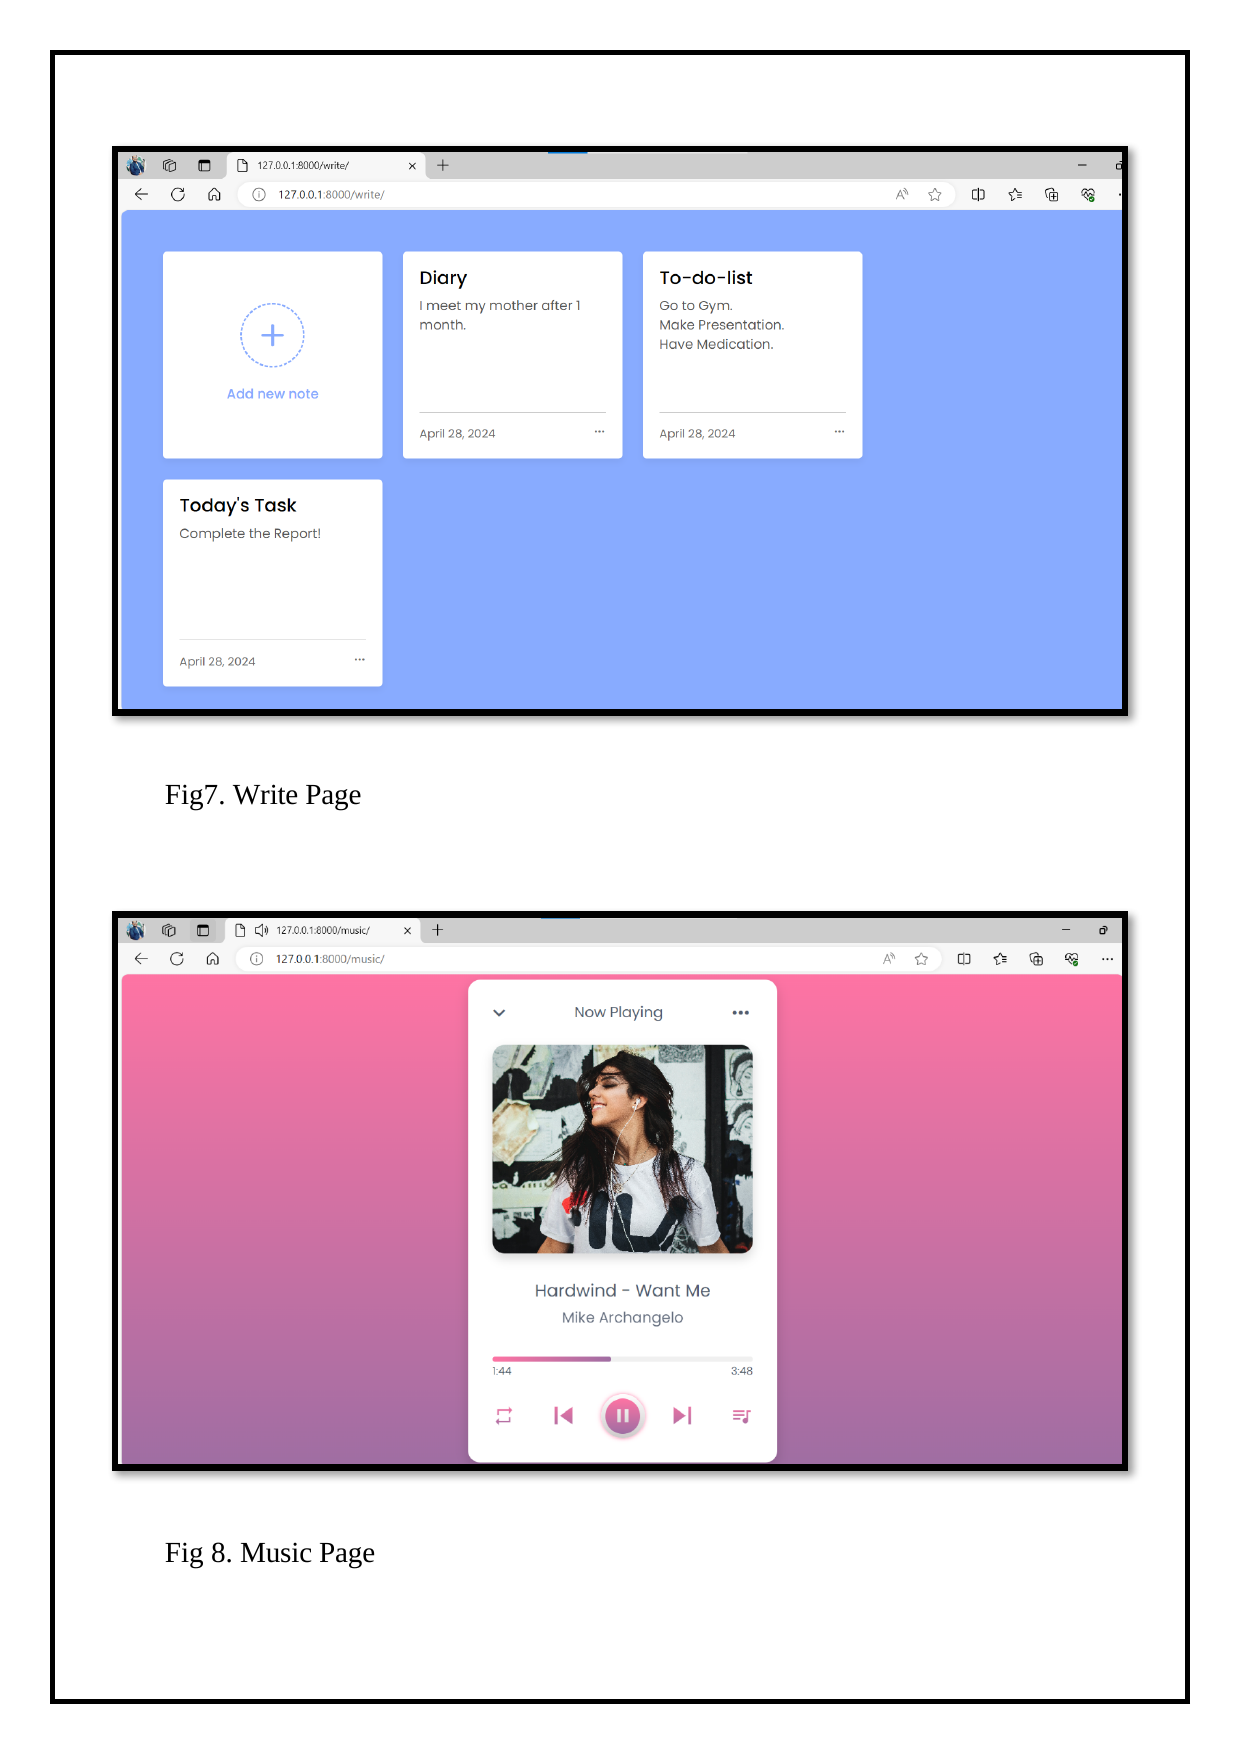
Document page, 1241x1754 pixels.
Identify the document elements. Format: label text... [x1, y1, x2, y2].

text Fig 8. Music Page [164, 1535, 1090, 1569]
picture [118, 918, 1122, 1464]
picture [118, 152, 1122, 709]
text Fig7. Write Page [164, 777, 1090, 811]
